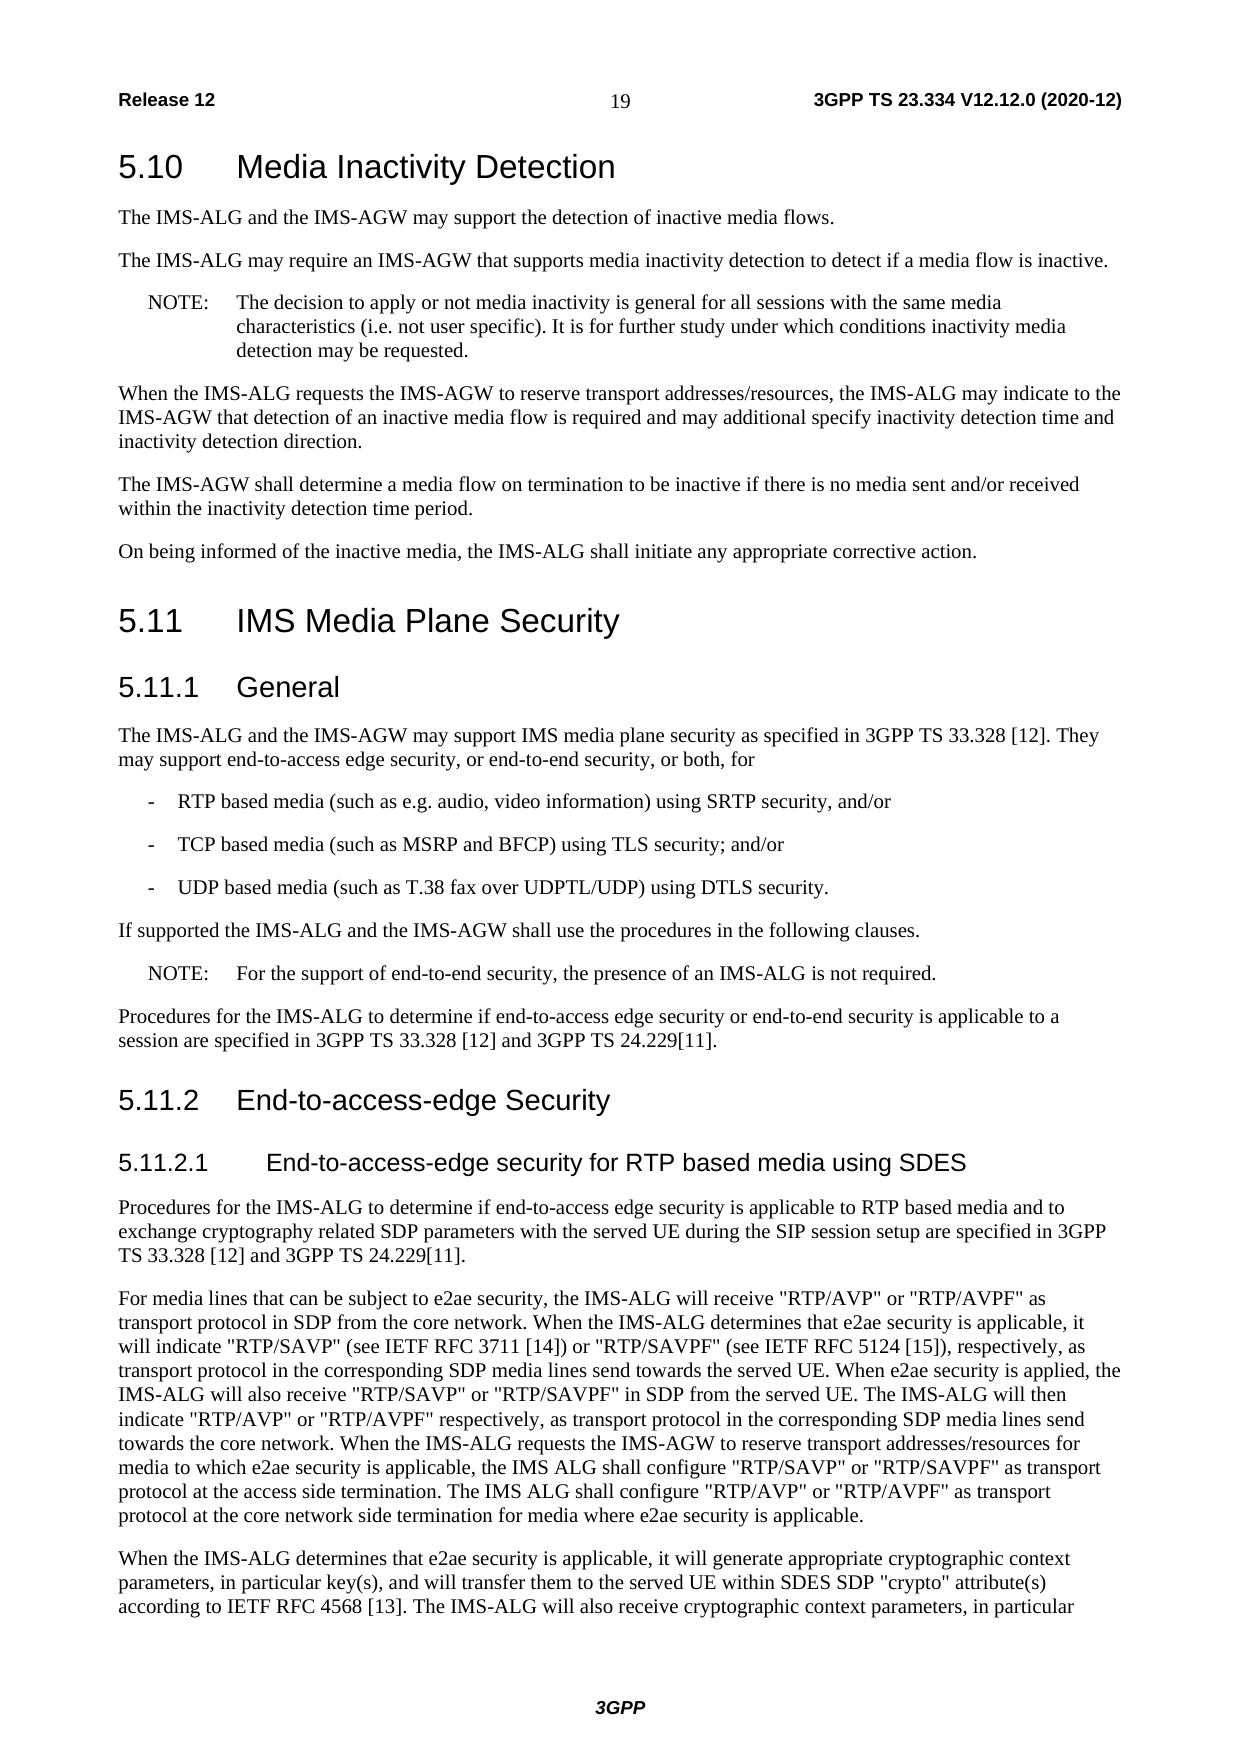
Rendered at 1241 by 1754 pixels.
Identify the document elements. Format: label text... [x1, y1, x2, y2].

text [118, 1546, 1122, 1618]
text NOTE: For the support of end-to-end security, the presence of an IMS-ALG is not required. [148, 961, 1122, 985]
text Procedures for the IMS-ALG to determine if end-to-access edge security or end-to-end security is applicable to a session are specified in 3GPP TS 33.328 [12] and 3GPP TS 24.229[11]. [118, 1003, 1122, 1052]
text When the IMS-ALG requests the IMS-AGW to reserve transport addresses/resources, the IMS-ALG may indicate to the IMS-AGW that detection of an inactive media flow is required and may additional specify inactivity detection time and inactivity detection direction. [118, 381, 1122, 453]
text NOTE: The decision to apply or not media inactivity is general for all sessions with the same media characteristics (i.e. not user specific). It is for further study under which conditions inactivity media detection may be requested. [148, 290, 1122, 362]
text If supported the IMS-ALG and the IMS-AGW shall use the procedures in the following clauses. [118, 918, 1122, 942]
text For media lines that can be subject to e2ae security, the IMS-ALG will receive "RTP/AVP" or "RTP/AVPF" as transport protocol in SDP from the core network. When the IMS-ALG determines that e2ae security is applicable, it will indicate "RTP/SAVP" (see IETF RFC 3711 [14]) or "RTP/SAVPF" (see IETF RFC 5124 [15]), respectively, as transport protocol in the corresponding SDP media lines send towards the served UE. When e2ae security is applied, the IMS-ALG will also receive "RTP/SAVP" or "RTP/SAVPF" in SDP from the served UE. The IMS-ALG will then indicate "RTP/AVP" or "RTP/AVPF" respectively, as transport protocol in the corresponding SDP media lines send towards the core network. When the IMS-ALG requests the IMS-AGW to reserve transport addresses/resources for media to which e2ae security is applicable, the IMS ALG shall configure "RTP/SAVP" or "RTP/SAVPF" as transport protocol at the access side termination. The IMS ALG shall configure "RTP/AVP" or "RTP/AVPF" as transport protocol at the core network side termination for media where e2ae security is applicable. [118, 1286, 1122, 1527]
text - TCP based media (such as MSRP and BFCP) using TLS security; and/or [148, 832, 1122, 856]
subtitle 5.11.2 End-to-access-edge Security [118, 1083, 1122, 1116]
text - UDP based media (such as T.38 fax over UDPTL/UDP) using DTLS security. [148, 875, 1122, 899]
subtitle 5.10 Media Inactivity Detection [118, 147, 1122, 186]
text The IMS-ALG may require an IMS-AGW that supports media inactivity detection to detect if a media flow is inactive. [118, 247, 1122, 272]
text Procedures for the IMS-ALG to determine if end-to-access edge security is applicable to RTP based media and to exchange cryptography related SDP parameters with the served UE during the SIP session setup are specified in 3GPP TS 33.328 [12] and 3GPP TS 24.229[11]. [118, 1195, 1122, 1267]
text On being informed of the inactive media, the IMS-ALG shall initiate any appropriate corrective action. [118, 539, 1122, 563]
subtitle 5.11 IMS Media Plane Security [118, 601, 1122, 639]
text The IMS-AGW shall determine a media flow on termination to be inactive if there is no media sent and/or received within the inactivity detection time period. [118, 472, 1122, 520]
text The IMS-ALG and the IMS-AGW may support the detection of inactive media flows. [118, 205, 1122, 229]
text - RTP based media (such as e.g. audio, video information) using SRTP security, and/or [148, 789, 1122, 813]
subtitle 5.11.1 General [118, 670, 1122, 704]
text The IMS-ALG and the IMS-AGW may support IMS media plane security as specified in 3GPP TS 33.328 [12]. They may support end-to-access edge security, or end-to-end security, or both, for [118, 723, 1122, 771]
subtitle 5.11.2.1 End-to-access-edge security for RTP based media using SDES [118, 1148, 1122, 1176]
